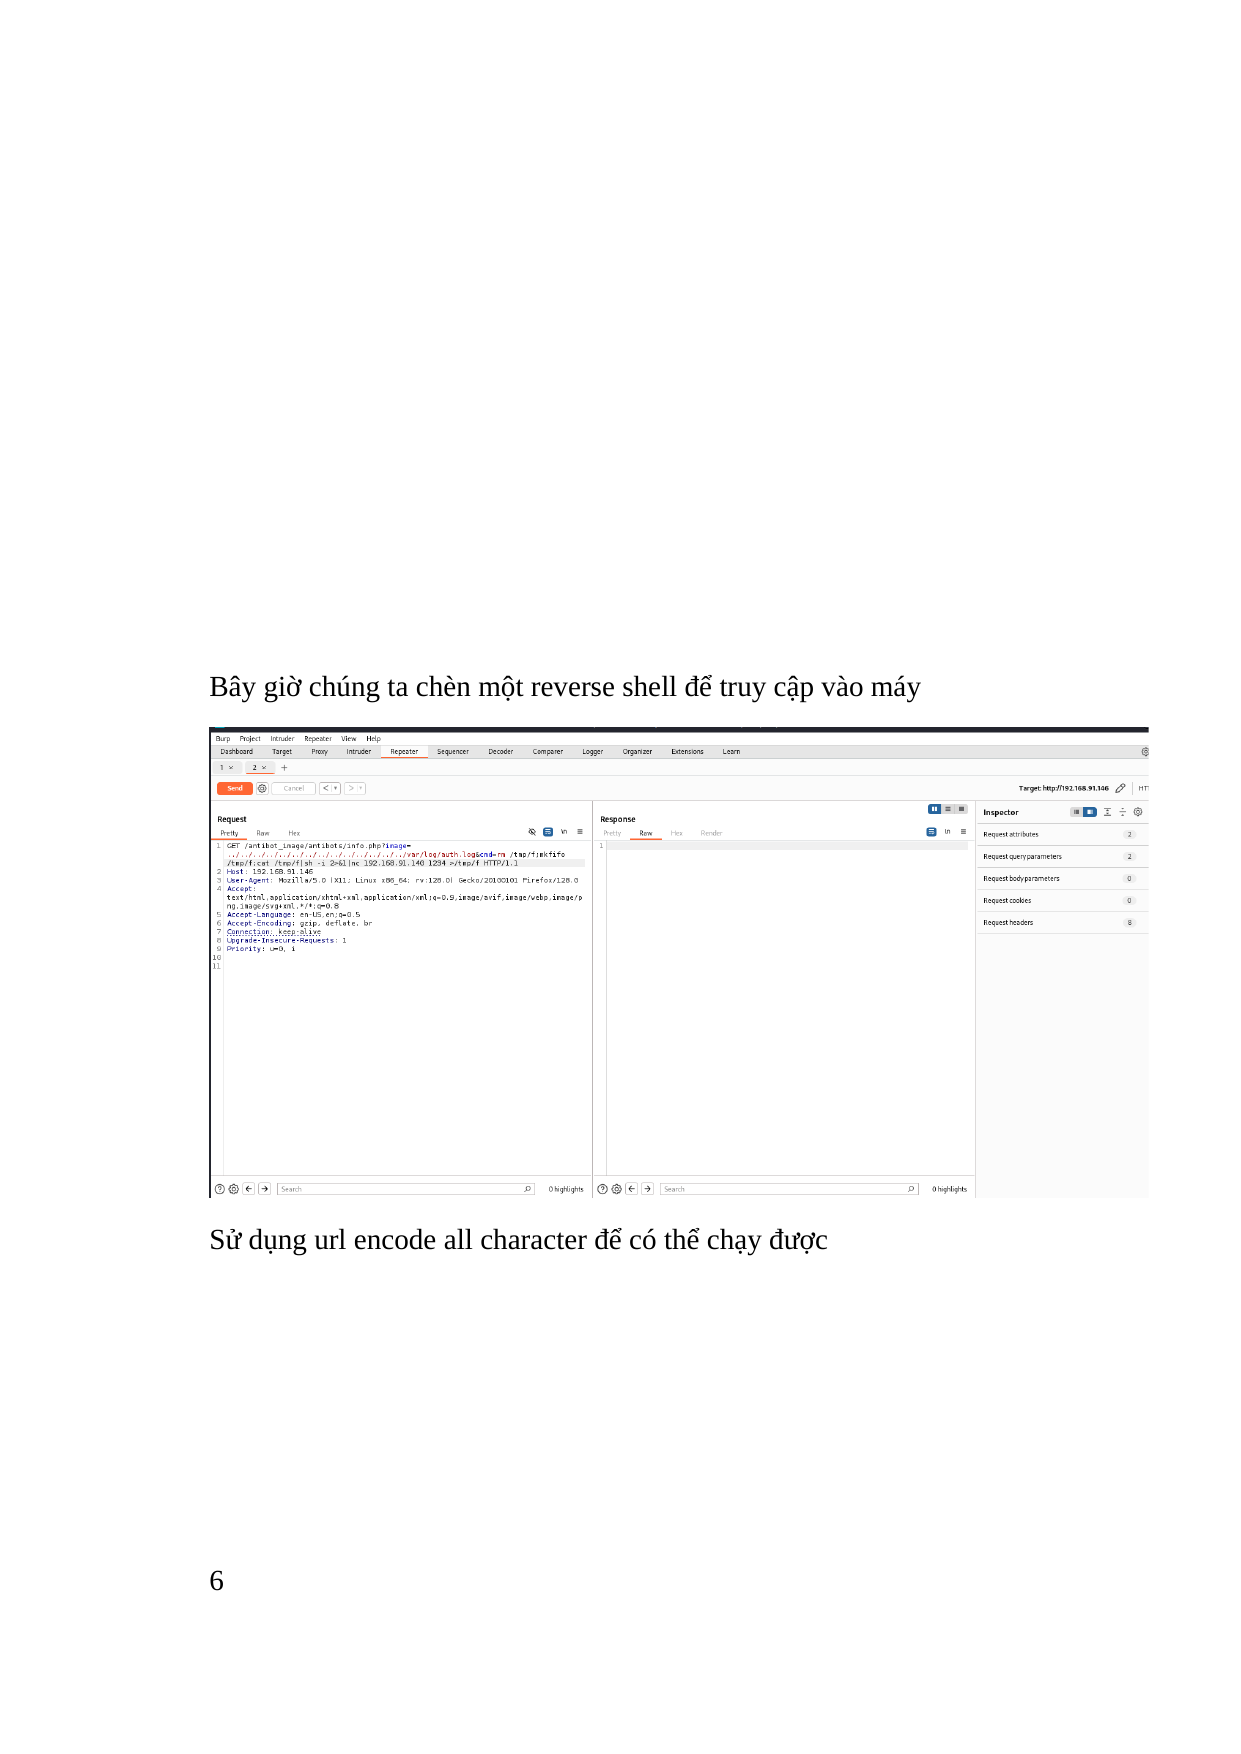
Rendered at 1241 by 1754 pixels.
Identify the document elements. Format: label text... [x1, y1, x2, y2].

text Bây giờ chúng ta chèn một reverse shell để truy cập vào máy [150, 669, 1090, 703]
picture [209, 727, 1149, 1198]
text Sử dụng url encode all character để có thể chạy được [150, 1222, 1090, 1256]
